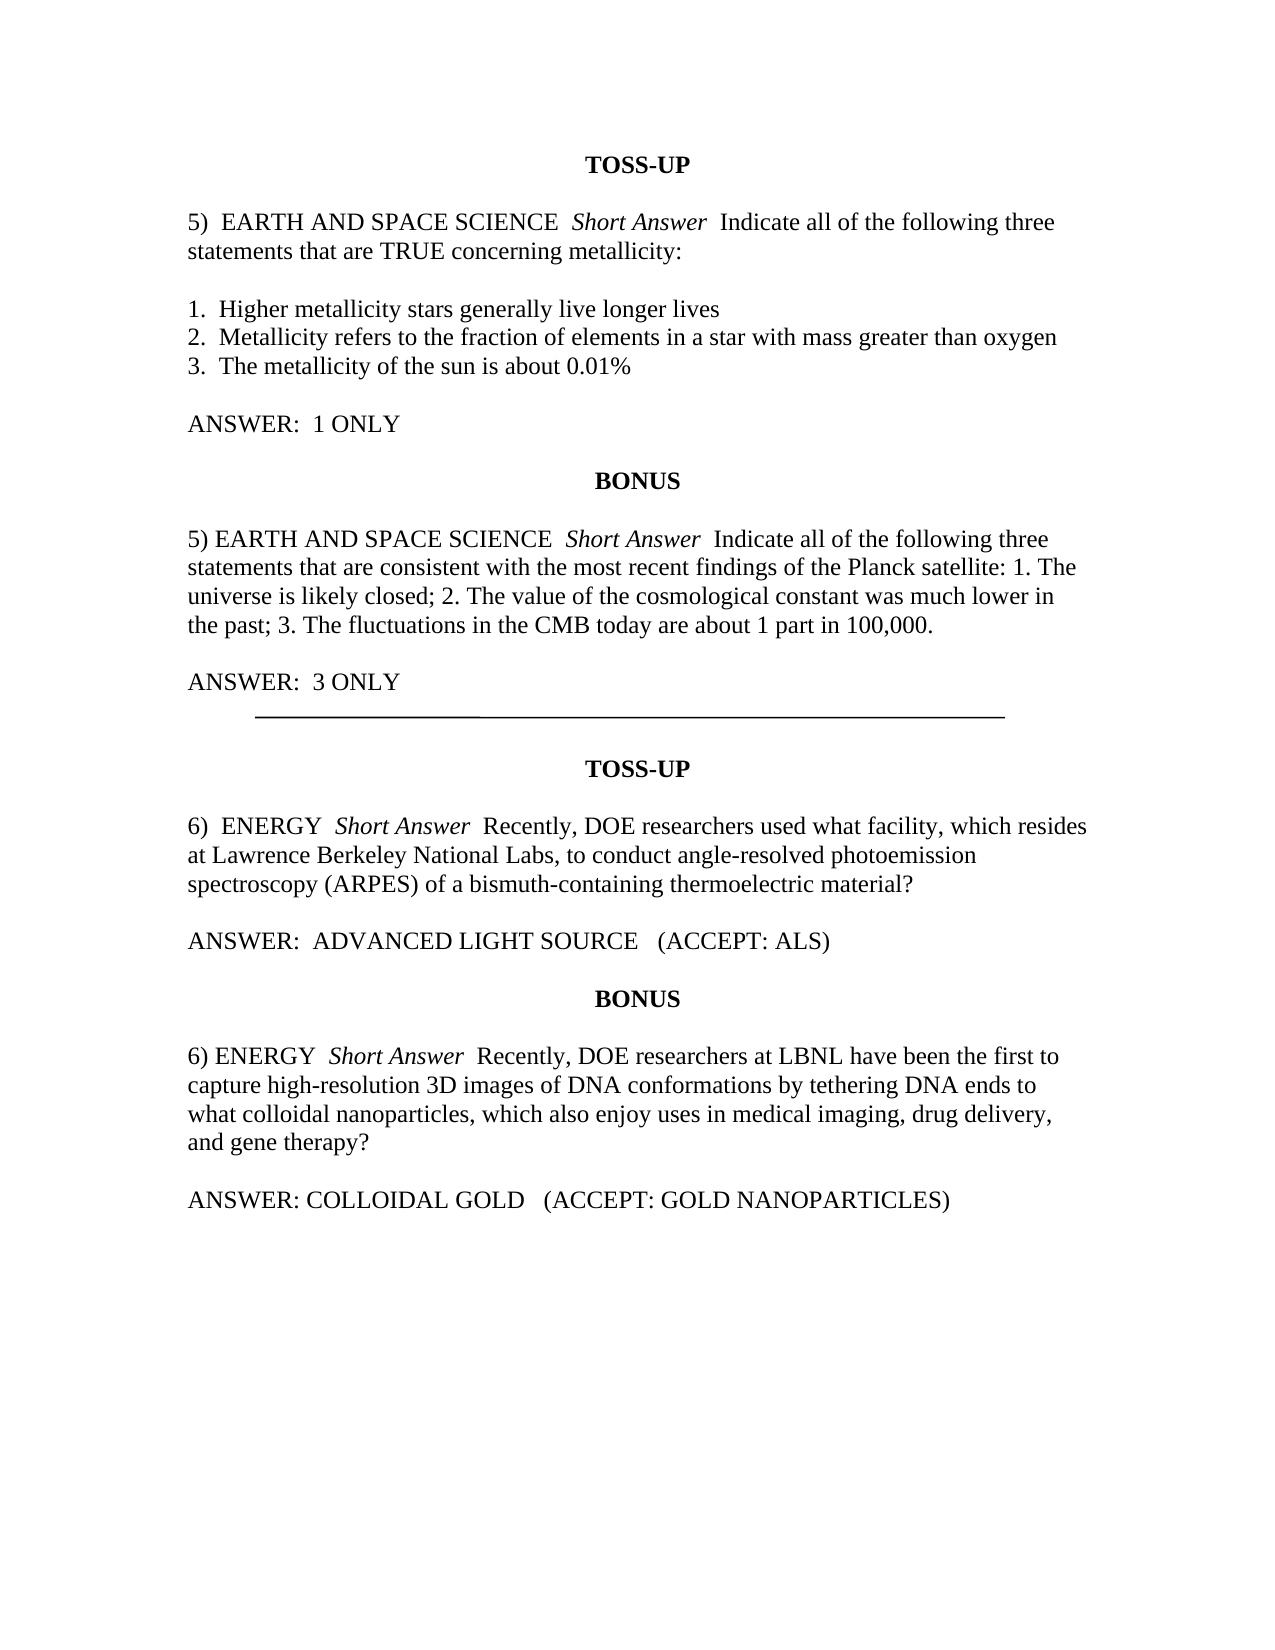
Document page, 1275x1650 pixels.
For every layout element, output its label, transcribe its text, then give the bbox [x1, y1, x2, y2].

text 6) ENERGY Short Answer Recently, DOE researchers used what facility, which resides at Lawrence Berkeley National Labs, to conduct angle-resolved photoemission spectroscopy (ARPES) of a bismuth-containing thermoelectric material? [187, 811, 1087, 897]
text ANSWER: ADVANCED LIGHT SOURCE (ACCEPT: ALS) [187, 926, 1087, 955]
subtitle BONUS [187, 466, 1087, 495]
text 3. The metallicity of the sun is about 0.01% [187, 351, 1087, 380]
text ANSWER: COLLOIDAL GOLD (ACCEPT: GOLD NANOPARTICLES) [187, 1185, 1087, 1214]
subtitle TOSS-UP [187, 150, 1087, 179]
subtitle BONUS [187, 984, 1087, 1012]
text 6) ENERGY Short Answer Recently, DOE researchers at LBNL have been the first to capture high-resolution 3D images of DNA conformations by tethering DNA ends to what colloidal nanoparticles, which also enjoy uses in medical imaging, drug delivery, and gene therapy? [187, 1041, 1087, 1156]
subtitle TOSS-UP [187, 754, 1087, 782]
text 5) EARTH AND SPACE SCIENCE Short Answer Indicate all of the following three statements that are consistent with the most recent findings of the Planck satellite: 1. The universe is likely closed; 2. The value of the cosmological constant was much lower in the past; 3. The fluctuations in the CMB today are about 1 part in 100,000. [187, 524, 1087, 639]
text 1. Higher metallicity stars generally live longer lives [187, 294, 1087, 322]
text ANSWER: 1 ONLY [187, 409, 1087, 437]
text 5) EARTH AND SPACE SCIENCE Short Answer Indicate all of the following three statements that are TRUE concerning metallicity: [187, 207, 1087, 265]
text 2. Metallicity refers to the fraction of elements in a star with mass greater than oxygen [187, 322, 1087, 351]
text ANSWER: 3 ONLY [187, 667, 1087, 696]
